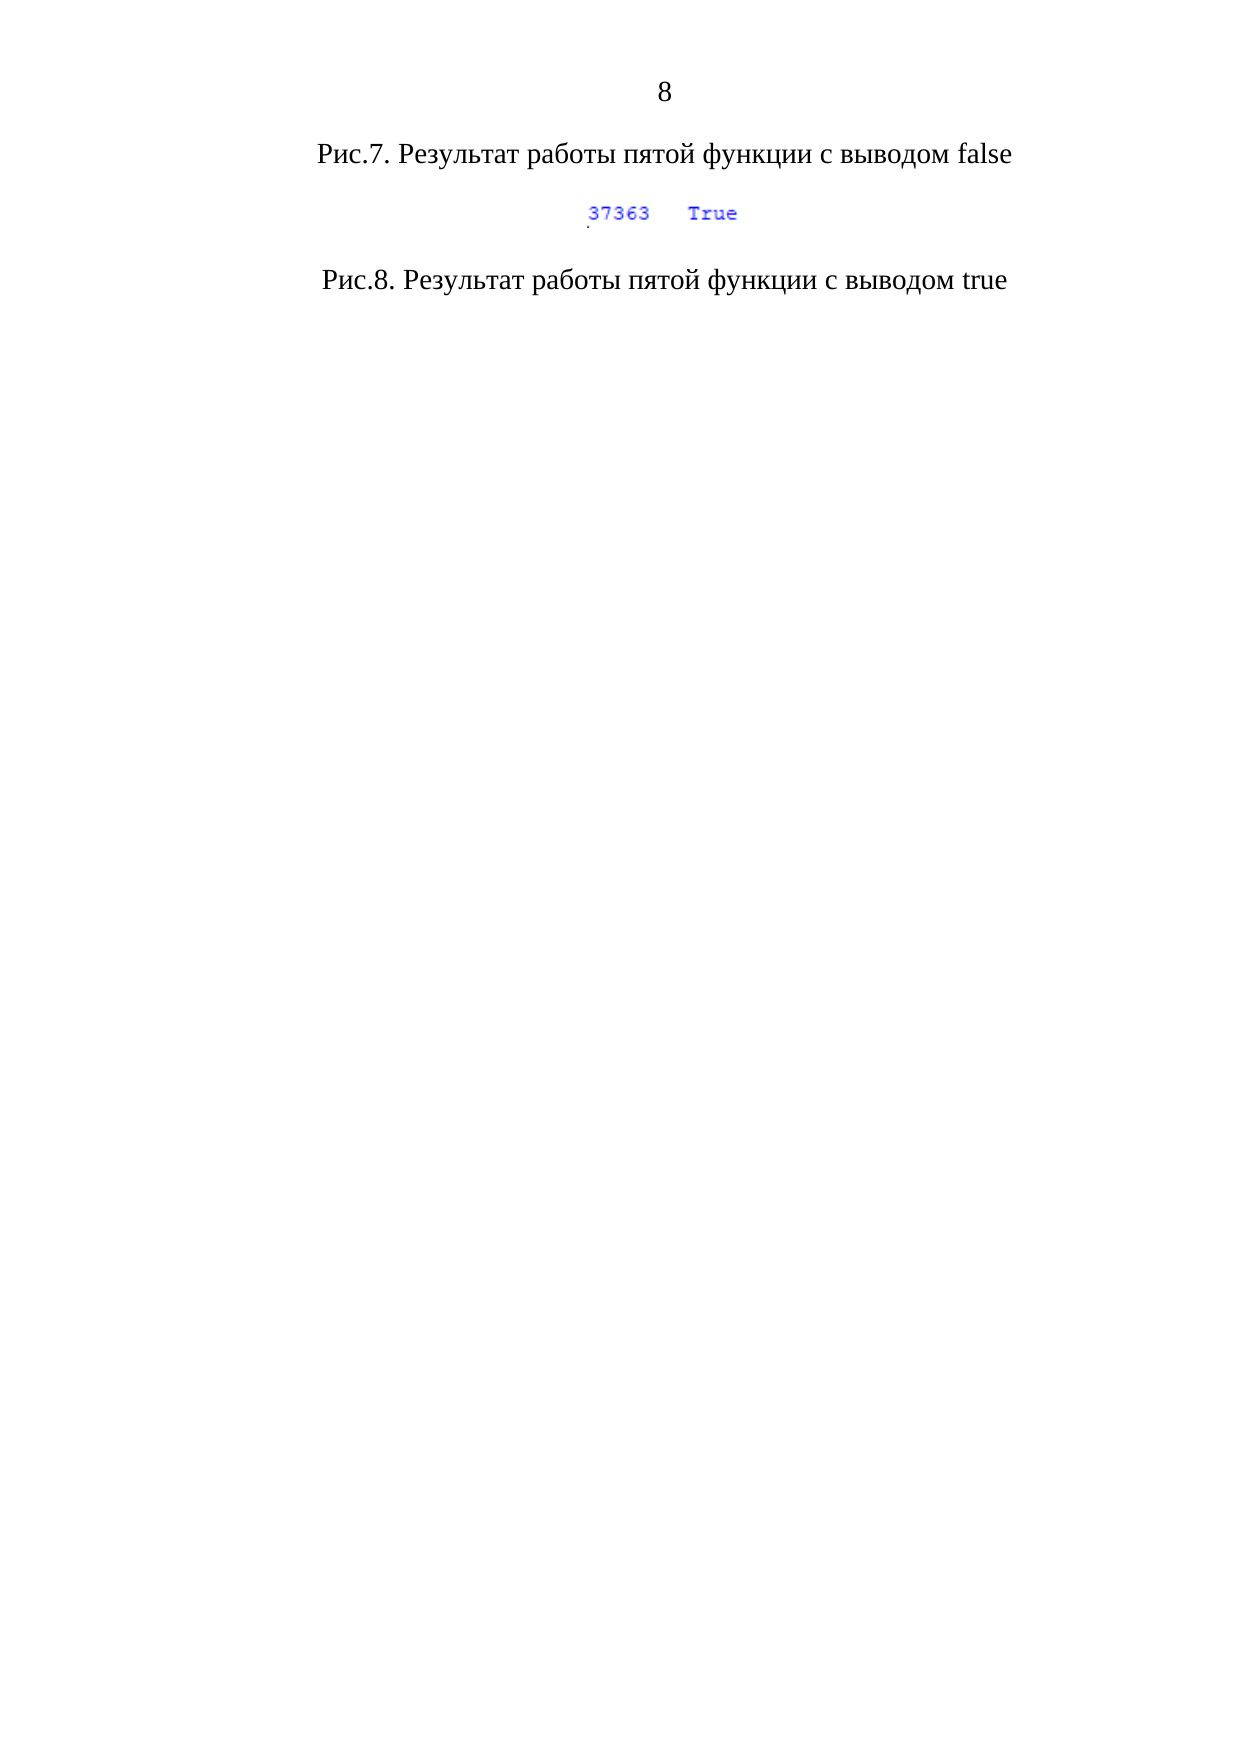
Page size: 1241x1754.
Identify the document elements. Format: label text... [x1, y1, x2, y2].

text Рис.8. Результат работы пятой функции с выводом true [201, 262, 1128, 295]
text Рис.7. Результат работы пятой функции с выводом false [201, 136, 1128, 170]
picture [586, 199, 743, 228]
